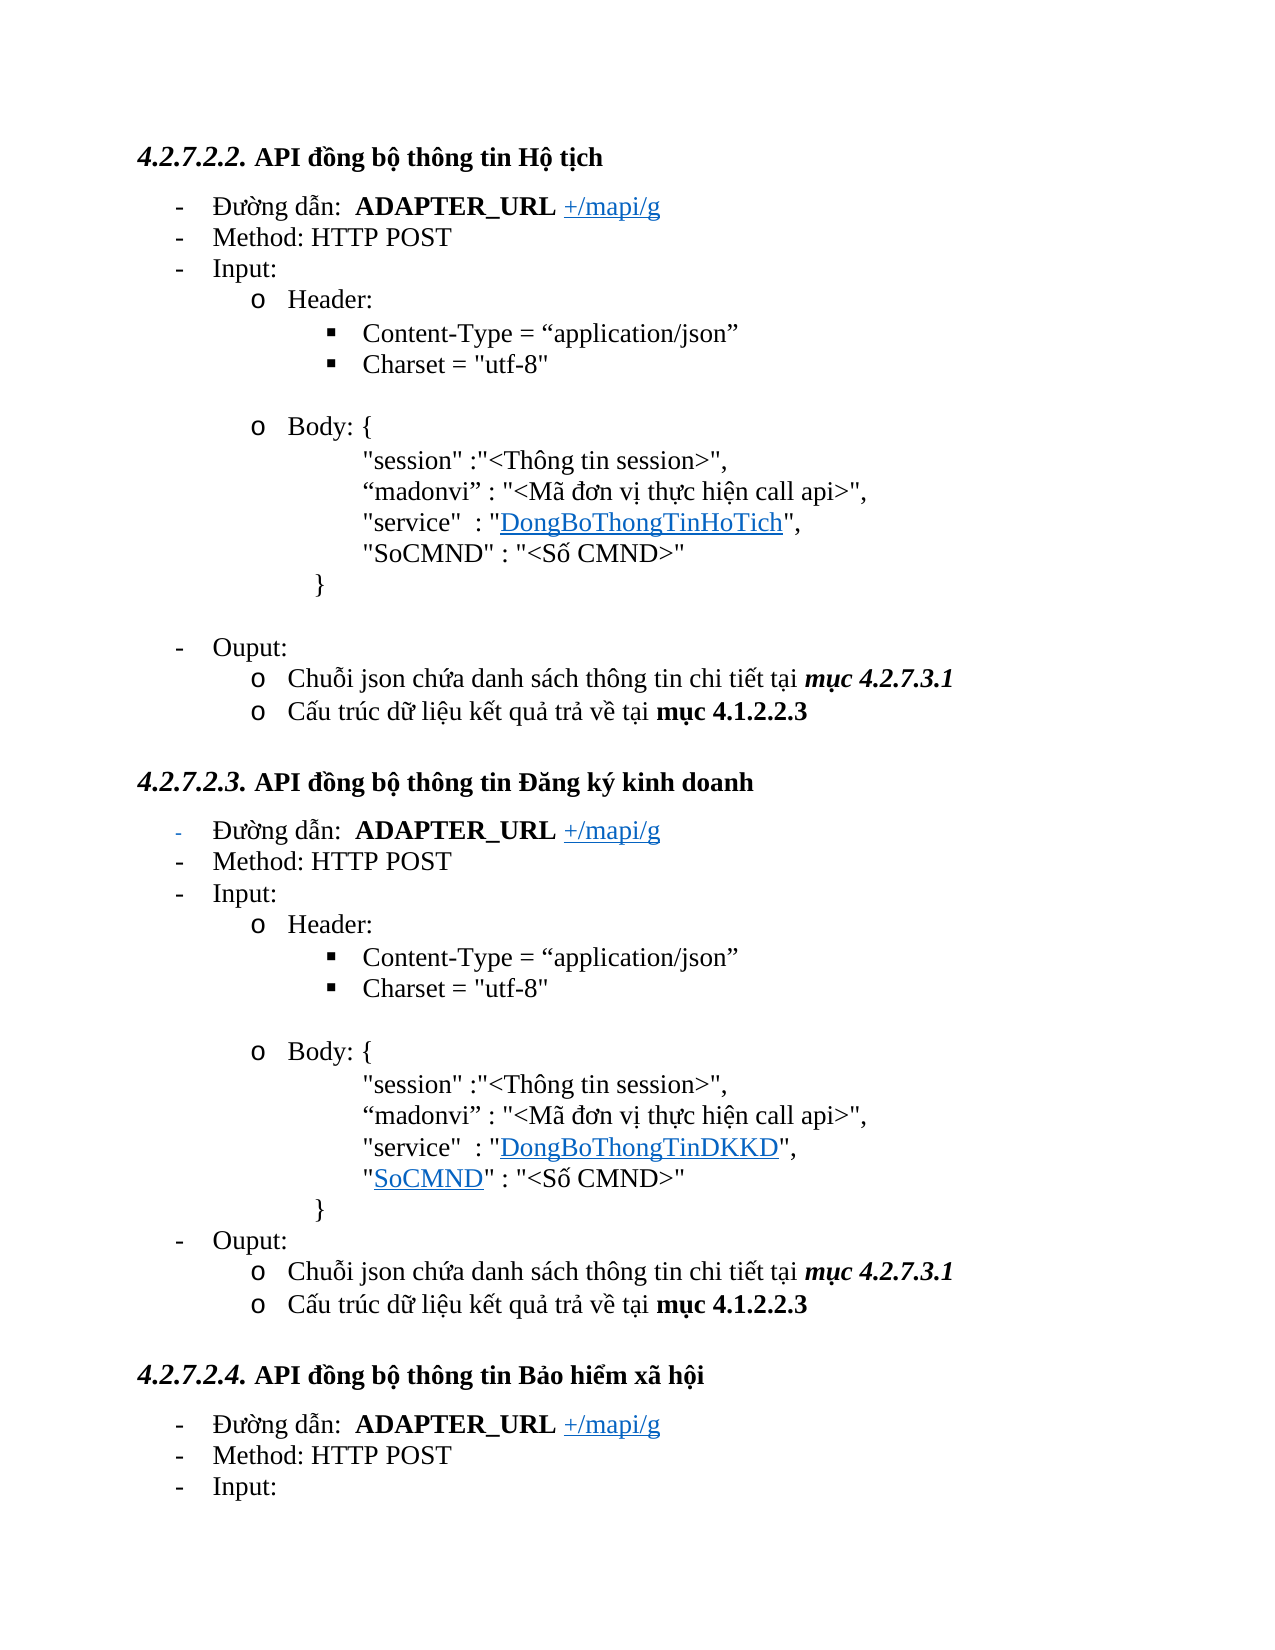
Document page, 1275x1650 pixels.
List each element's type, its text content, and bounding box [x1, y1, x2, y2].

subtitle API đồng bộ thông tin Bảo hiểm xã hội [137, 1357, 1167, 1391]
list Chuỗi json chứa danh sách thông tin chi tiết tại mục 4.2.7.3.1 [250, 662, 1167, 695]
subtitle API đồng bộ thông tin Đăng ký kinh doanh [137, 764, 1167, 798]
list Method: HTTP POST [175, 221, 1167, 252]
list Content-Type = “application/json” [325, 941, 1167, 972]
list Header: [250, 283, 1167, 317]
list Body: { [250, 1035, 1167, 1068]
text "service" : "DongBoThongTinDKKD", [287, 1131, 1167, 1162]
list Content-Type = “application/json” [325, 317, 1167, 348]
subtitle API đồng bộ thông tin Hộ tịch [137, 139, 1167, 173]
text "session" :"<Thông tin session>", [287, 444, 1167, 475]
list Method: HTTP POST [175, 846, 1167, 877]
list Chuỗi json chứa danh sách thông tin chi tiết tại mục 4.2.7.3.1 [250, 1255, 1167, 1289]
text "session" :"<Thông tin session>", [287, 1068, 1167, 1099]
list Cấu trúc dữ liệu kết quả trả về tại mục 4.1.2.2.3 [250, 1289, 1167, 1322]
list Đường dẫn: ADAPTER_URL +/mapi/g [175, 190, 1167, 221]
text “madonvi” : "<Mã đơn vị thực hiện call api>", [287, 1099, 1167, 1131]
text "service" : "DongBoThongTinHoTich", [287, 506, 1167, 537]
list Input: [175, 252, 1167, 283]
list Charset = "utf-8" [325, 972, 1167, 1004]
list Method: HTTP POST [175, 1439, 1167, 1470]
list Header: [250, 908, 1167, 941]
list Charset = "utf-8" [325, 348, 1167, 379]
text } [137, 1193, 1167, 1224]
list Input: [175, 877, 1167, 908]
text “madonvi” : "<Mã đơn vị thực hiện call api>", [287, 475, 1167, 506]
list Body: { [250, 410, 1167, 444]
list Đường dẫn: ADAPTER_URL +/mapi/g [175, 1408, 1167, 1439]
list Ouput: [175, 631, 1167, 662]
list Ouput: [175, 1224, 1167, 1255]
text "SoCMND" : "<Số CMND>" [287, 1162, 1167, 1193]
text } [137, 568, 1167, 599]
list Đường dẫn: ADAPTER_URL +/mapi/g [175, 814, 1167, 846]
list Input: [175, 1470, 1167, 1501]
list Cấu trúc dữ liệu kết quả trả về tại mục 4.1.2.2.3 [250, 695, 1167, 729]
text "SoCMND" : "<Số CMND>" [287, 537, 1167, 568]
